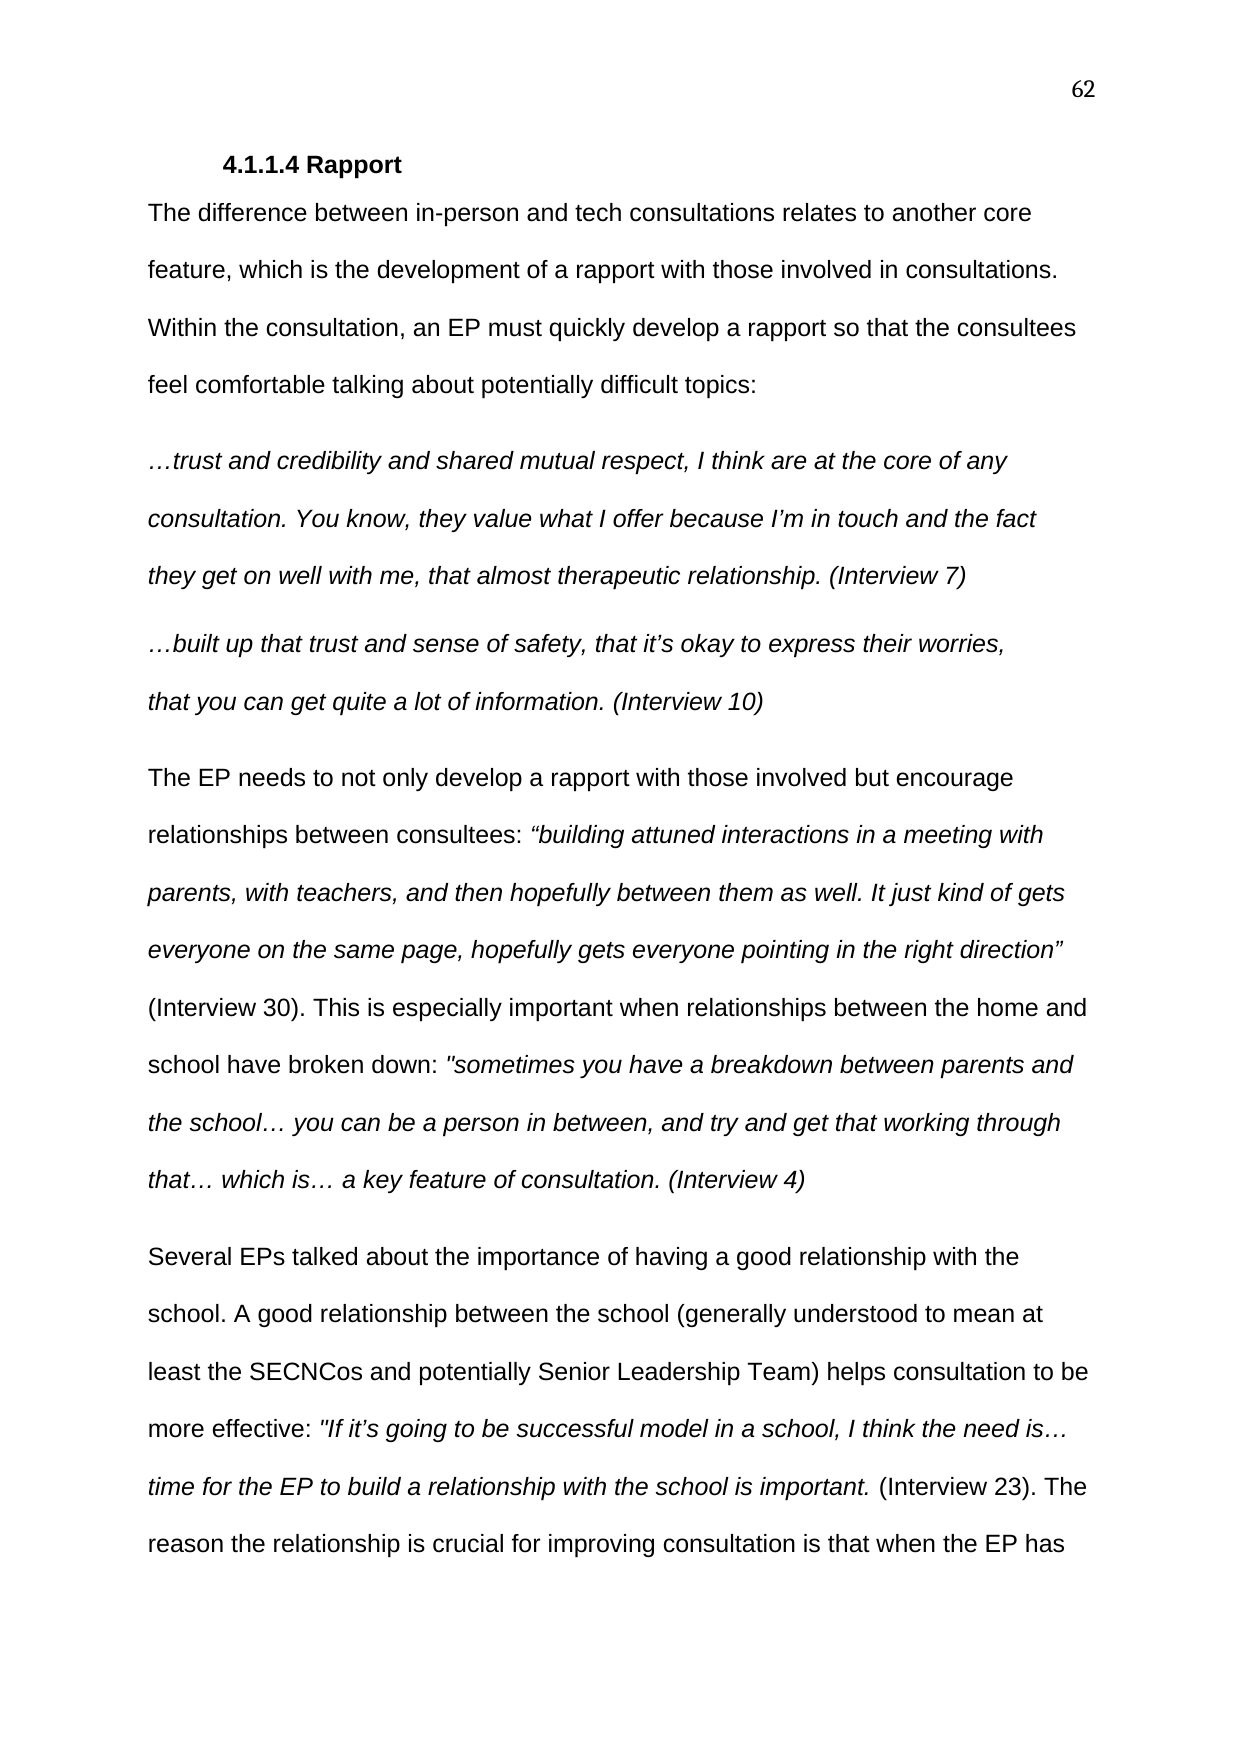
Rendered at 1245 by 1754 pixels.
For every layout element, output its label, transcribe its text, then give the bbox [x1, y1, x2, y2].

text …trust and credibility and shared mutual respect, I think are at the core of any consultation. You know, they value what I offer because I’m in touch and the fact they get on well with me, that almost therapeutic relationship. (Interview 7) [148, 446, 1045, 590]
text The EP needs to not only develop a rapport with those involved but encourage relationships between consultees: “building attuned interactions in a meeting with parents, with teachers, and then hopefully between them as well. It just kind of gets everyone on the same page, hopefully gets everyone pointing in the right direction” (Interview 30). This is especially important when relationships between the home and school have broken down: "sometimes you have a breakdown between parents and the school… you can be a person in between, and try and get that working through that… which is… a key feature of consultation. (Interview 4) [148, 763, 1095, 1194]
subtitle 4.1.1.4 Rapport [148, 150, 1095, 179]
text …built up that trust and sense of safety, that it’s okay to express their worries, that you can get quite a lot of information. (Interview 10) [148, 629, 1045, 715]
text The difference between in-person and tech consultations relates to another core feature, which is the development of a rapport with those involved in consultations. Within the consultation, an EP must quickly develop a rapport so that the consultees feel comfortable talking about potentially difficult topics: [148, 197, 1095, 399]
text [148, 1242, 1095, 1558]
